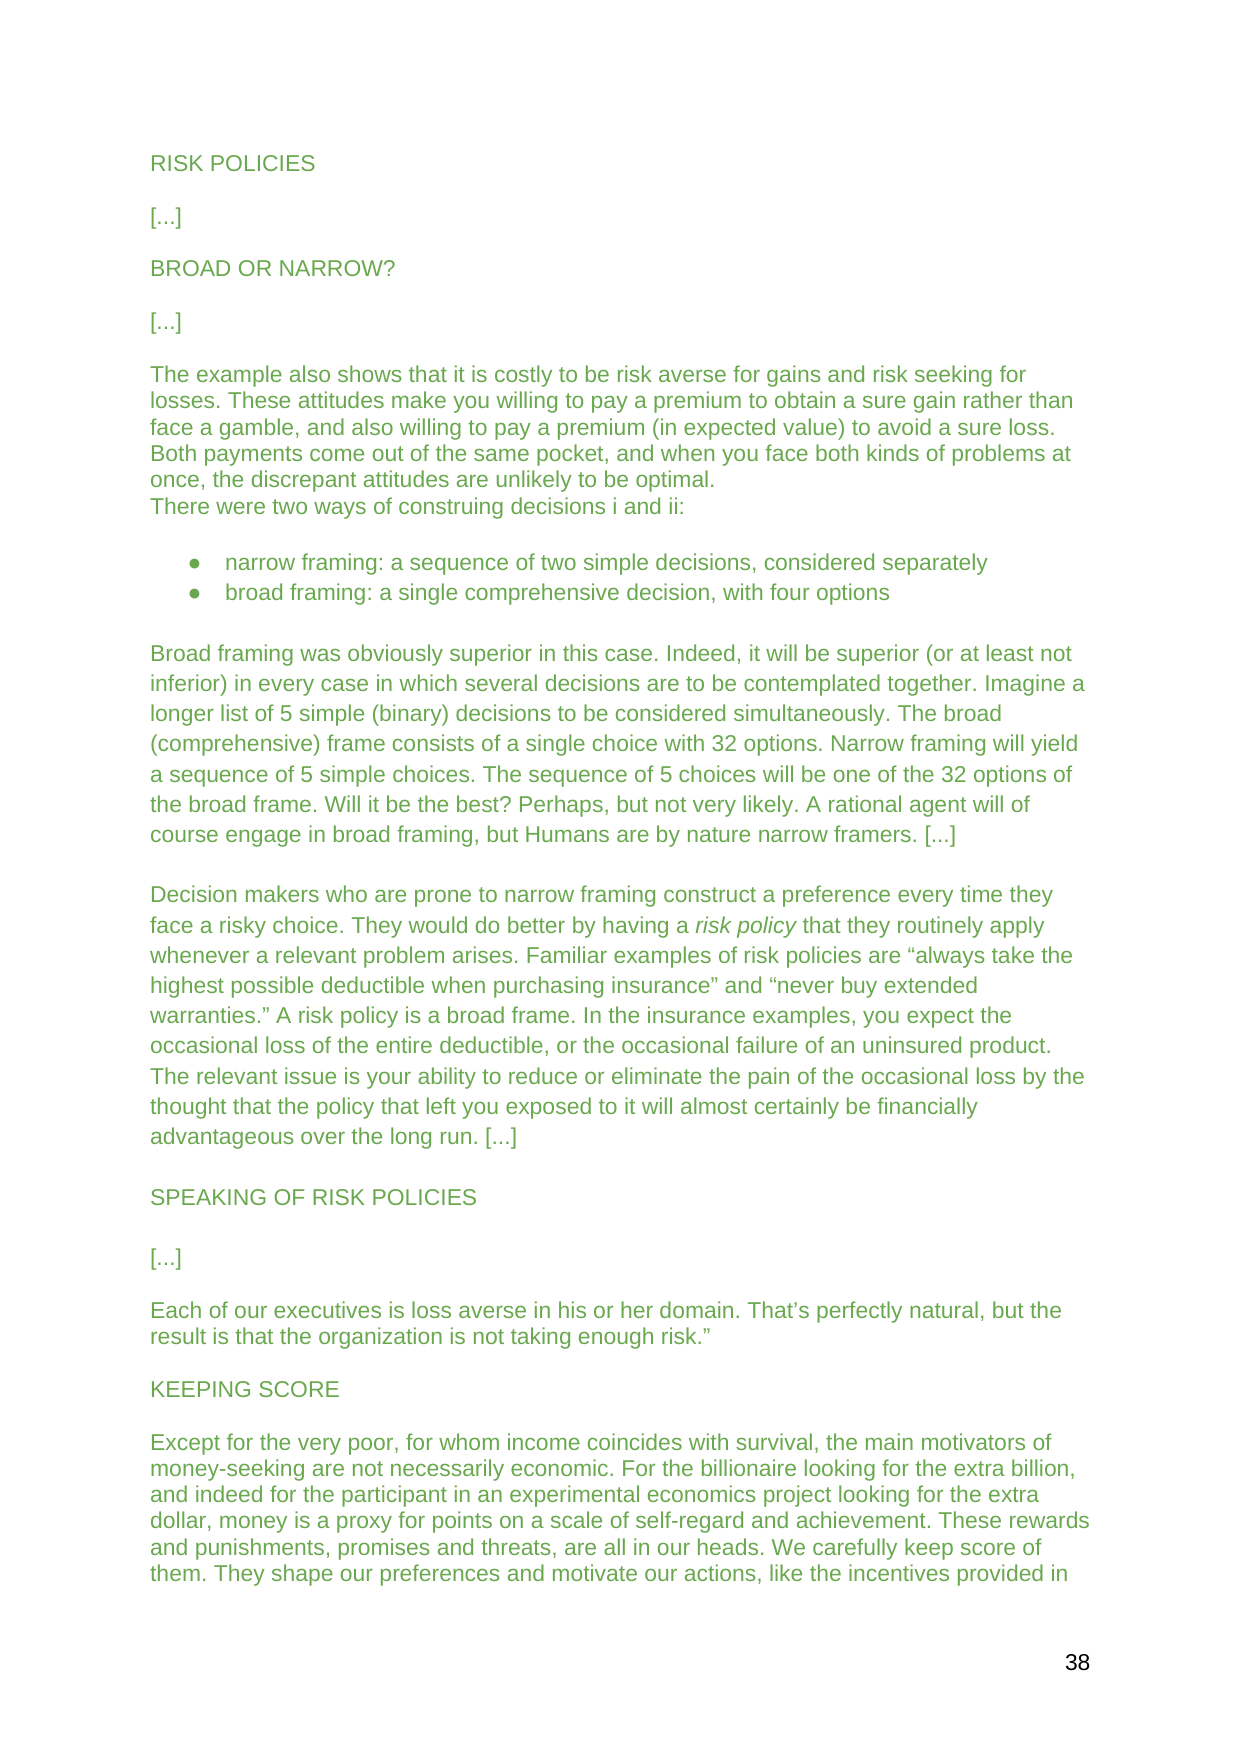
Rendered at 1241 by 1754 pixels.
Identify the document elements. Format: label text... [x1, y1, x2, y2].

text RISK POLICIES [150, 150, 1090, 176]
text [...] [150, 1244, 1090, 1270]
text [...] [150, 308, 1090, 334]
text KEEPING SCORE [150, 1376, 1090, 1402]
text The example also shows that it is costly to be risk averse for gains and risk seeking for losses. These attitudes make you willing to pay a premium to obtain a sure gain rather than face a gamble, and also willing to pay a premium (in expected value) to avoid a sure loss. Both payments come out of the same pocket, and when you face both kinds of problems at once, the discrepant attitudes are unlikely to be optimal. [150, 361, 1090, 493]
text Each of our executives is loss averse in his or her domain. That’s perfectly natural, but the result is that the organization is not taking enough risk.” [150, 1297, 1090, 1349]
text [150, 1428, 1090, 1587]
text BROAD OR NARROW? [150, 255, 1090, 282]
text [...] [150, 203, 1090, 229]
text SPEAKING OF RISK POLICIES [150, 1183, 1090, 1210]
text There were two ways of construing decisions i and ii: [150, 493, 1090, 519]
text Broad framing was obviously superior in this case. Indeed, it will be superior (or at least not inferior) in every case in which several decisions are to be contemplated together. Imagine a longer list of 5 simple (binary) decisions to be considered simultaneously. The broad (comprehensive) frame consists of a single choice with 32 options. Narrow framing will yield a sequence of 5 simple choices. The sequence of 5 choices will be one of the 32 options of the broad frame. Will it be the best? Perhaps, but not very likely. A rational agent will of course engage in broad framing, but Humans are by nature narrow framers. [...] [150, 640, 1090, 847]
text Decision makers who are prone to narrow framing construct a preference every time they face a risky choice. They would do better by having a risk policy that they routinely apply whenever a relevant problem arises. Familiar examples of risk policies are “always take the highest possible deductible when purchasing insurance” and “never buy extended warranties.” A risk policy is a broad frame. In the insurance examples, you expect the occasional loss of the entire deductible, or the occasional failure of an uninsured product. The relevant issue is your ability to reduce or eliminate the pain of the occasional loss by the thought that the policy that left you exposed to it will almost certainly be financially advantageous over the long run. [...] [150, 881, 1090, 1149]
list broad framing: a single comprehensive decision, with four options [187, 579, 1090, 606]
list narrow framing: a sequence of two simple decisions, considered separately [187, 549, 1090, 576]
